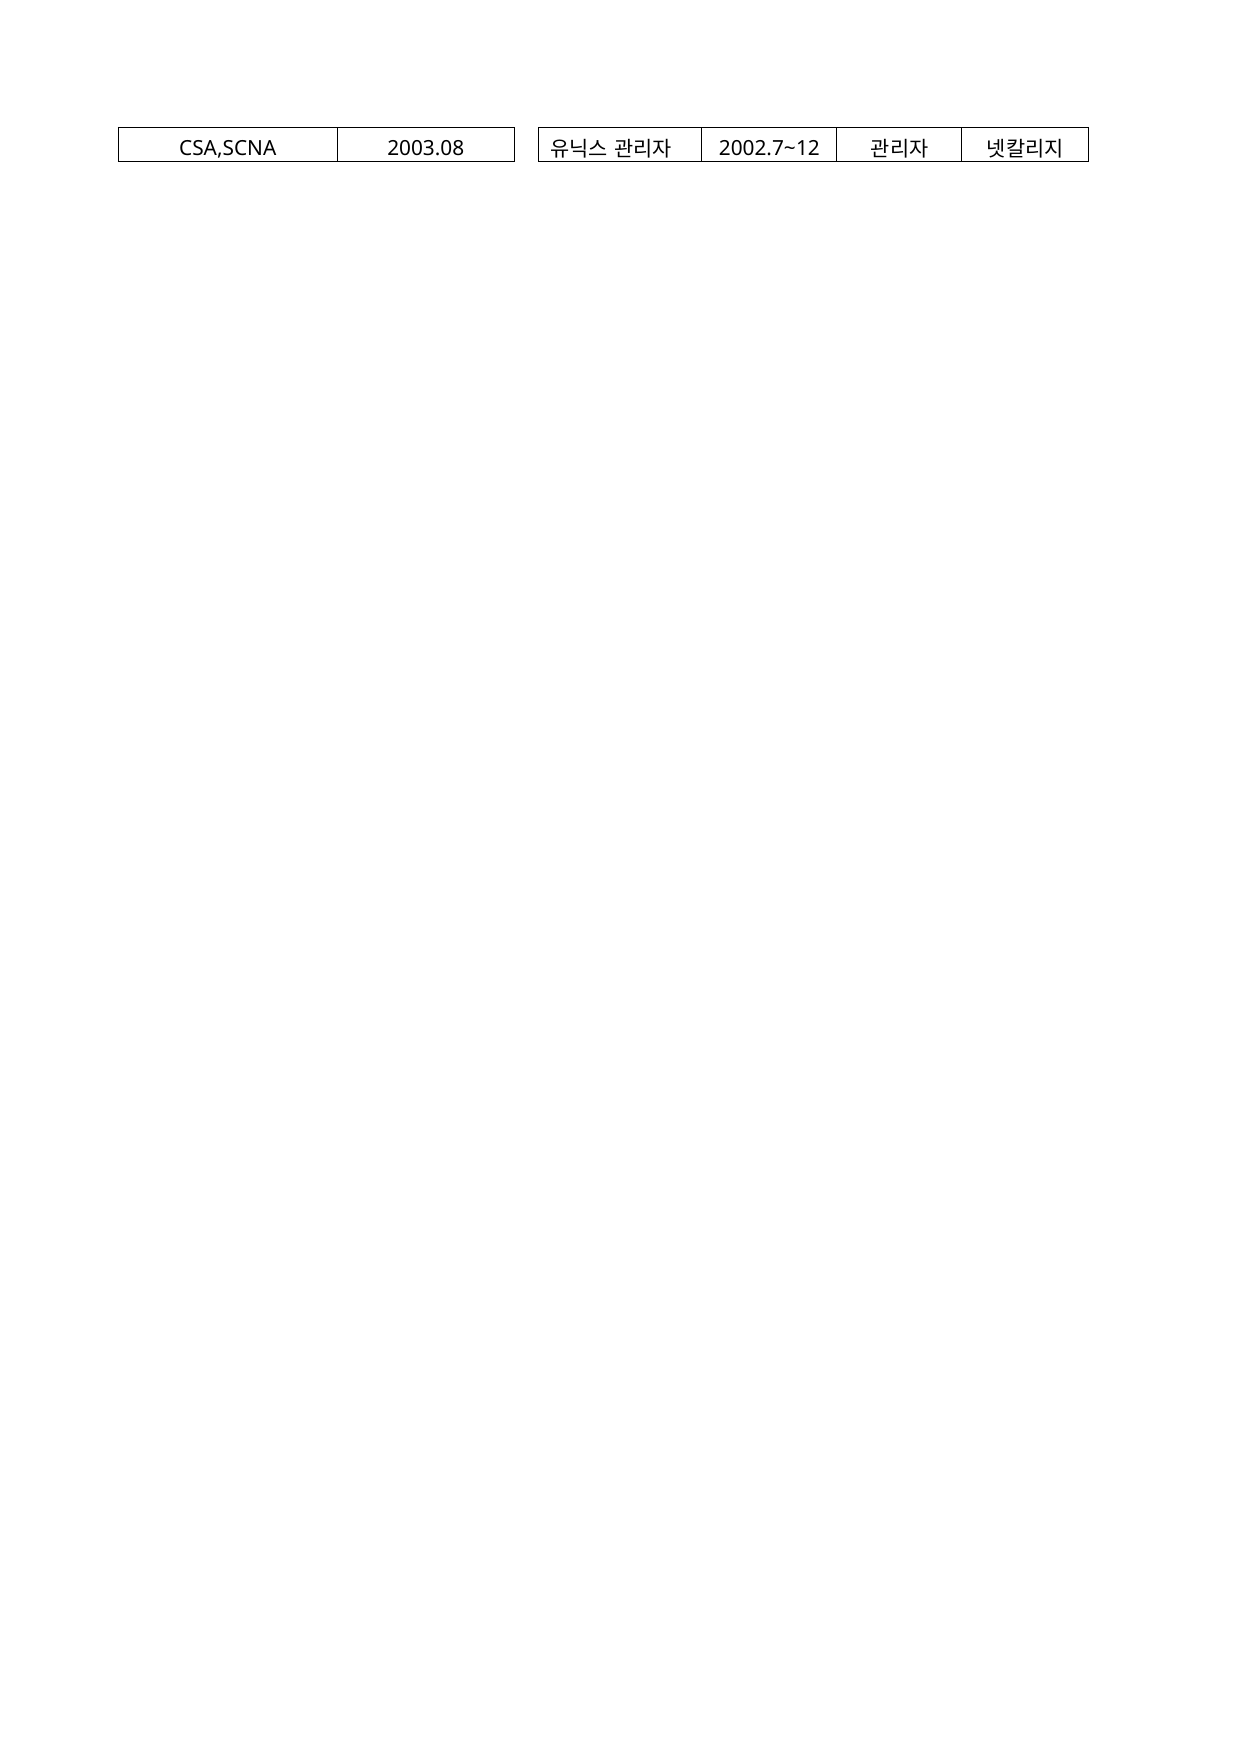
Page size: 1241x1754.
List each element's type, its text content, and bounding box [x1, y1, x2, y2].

table_cell 2002.7~12 [702, 128, 836, 161]
table_cell 관리자 [837, 128, 961, 161]
table_cell 유닉스 관리자 [539, 128, 701, 161]
table_cell 넷칼리지 [962, 128, 1088, 161]
table_cell 2003.08 [338, 128, 514, 161]
table_cell CSA,SCNA [119, 128, 337, 161]
table_cell [515, 127, 538, 161]
